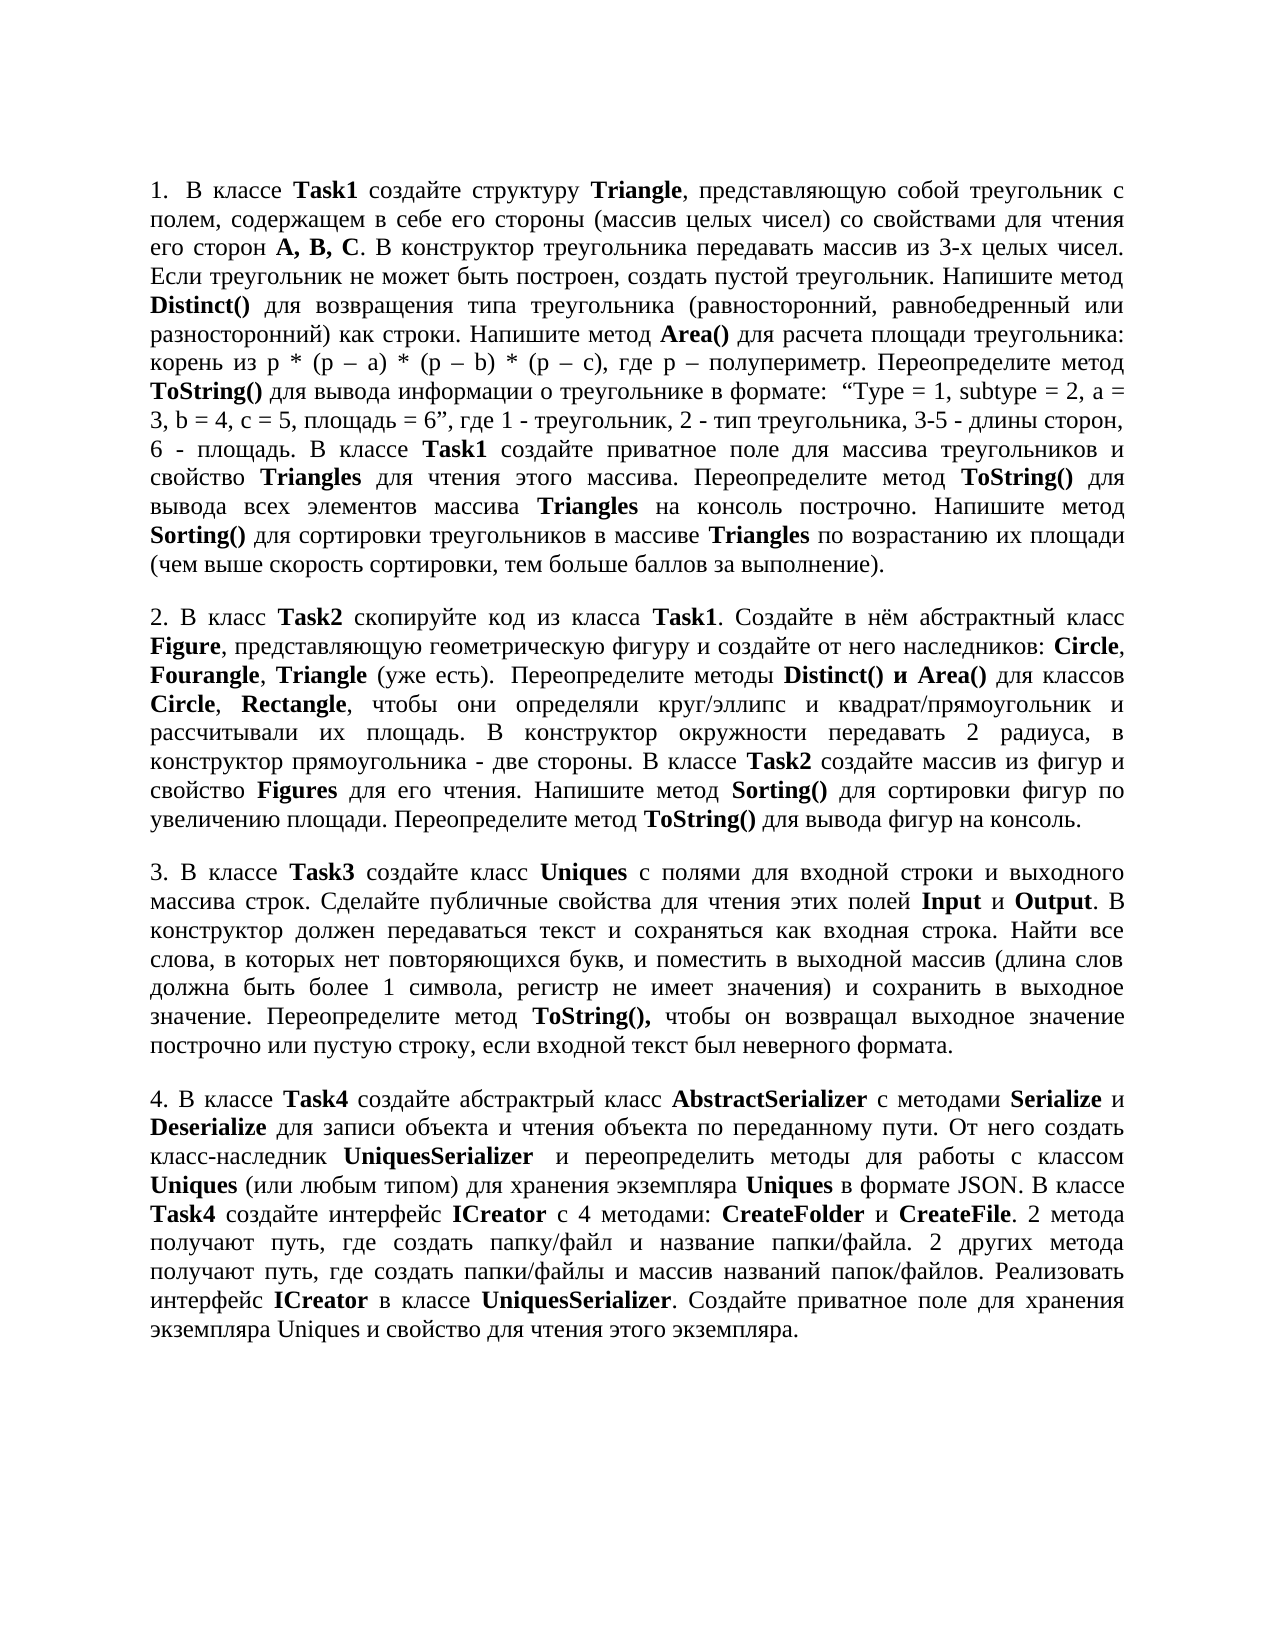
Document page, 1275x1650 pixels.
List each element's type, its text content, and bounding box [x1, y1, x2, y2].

text 4. В классе Task4 создайте абстрактрый класс AbstractSerializer с методами Serialize и Deserialize для записи объекта и чтения объекта по переданному пути. От него создать класс-наследник UniquesSerializer и переопределить методы для работы с классом Uniques (или любым типом) для хранения экземпляра Uniques в формате JSON. В классе Task4 создайте интерфейс ICreator с 4 методами: CreateFolder и CreateFile. 2 метода получают путь, где создать папку/файл и название папки/файла. 2 других метода получают путь, где создать папки/файлы и массив названий папок/файлов. Реализовать интерфейс ICreator в классе UniquesSerializer. Создайте приватное поле для хранения экземпляра Uniques и свойство для чтения этого экземпляра. [150, 1084, 1125, 1342]
text 1. В классе Task1 создайте структуру Triangle, представляющую собой треугольник с полем, содержащем в себе его стороны (массив целых чисел) со свойствами для чтения его сторон A, B, C. В конструктор треугольника передавать массив из 3-х целых чисел. Если треугольник не может быть построен, создать пустой треугольник. Напишите метод Distinct() для возвращения типа треугольника (равносторонний, равнобедренный или разносторонний) как строки. Напишите метод Area() для расчета площади треугольника: корень из р * (р – a) * (р – b) * (р – c), где р – полупериметр. Переопределите метод ToString() для вывода информации о треугольнике в формате: “Type = 1, subtype = 2, a = 3, b = 4, c = 5, площадь = 6”, где 1 - треугольник, 2 - тип треугольника, 3-5 - длины сторон, 6 - площадь. В классе Task1 создайте приватное поле для массива треугольников и свойство Triangles для чтения этого массива. Переопределите метод ToString() для вывода всех элементов массива Triangles на консоль построчно. Напишите метод Sorting() для сортировки треугольников в массиве Triangles по возрастанию их площади (чем выше скорость сортировки, тем больше баллов за выполнение). [150, 175, 1125, 577]
text 2. В класс Task2 скопируйте код из класса Task1. Создайте в нём абстрактный класс Figure, представляющую геометрическую фигуру и создайте от него наследников: Circle, Fourangle, Triangle (уже есть). Переопределите методы Distinct() и Area() для классов Circle, Rectangle, чтобы они определяли круг/эллипс и квадрат/прямоугольник и рассчитывали их площадь. В конструктор окружности передавать 2 радиуса, в конструктор прямоугольника - две стороны. В классе Task2 создайте массив из фигур и свойство Figures для его чтения. Напишите метод Sorting() для сортировки фигур по увеличению площади. Переопределите метод ToString() для вывода фигур на консоль. [150, 602, 1125, 832]
text 3. В классе Task3 создайте класс Uniques с полями для входной строки и выходного массива строк. Сделайте публичные свойства для чтения этих полей Input и Output. В конструктор должен передаваться текст и сохраняться как входная строка. Найти все слова, в которых нет повторяющихся букв, и поместить в выходной массив (длина слов должна быть более 1 символа, регистр не имеет значения) и сохранить в выходное значение. Переопределите метод ToString(), чтобы он возвращал выходное значение построчно или пустую строку, если входной текст был неверного формата. [150, 857, 1125, 1059]
